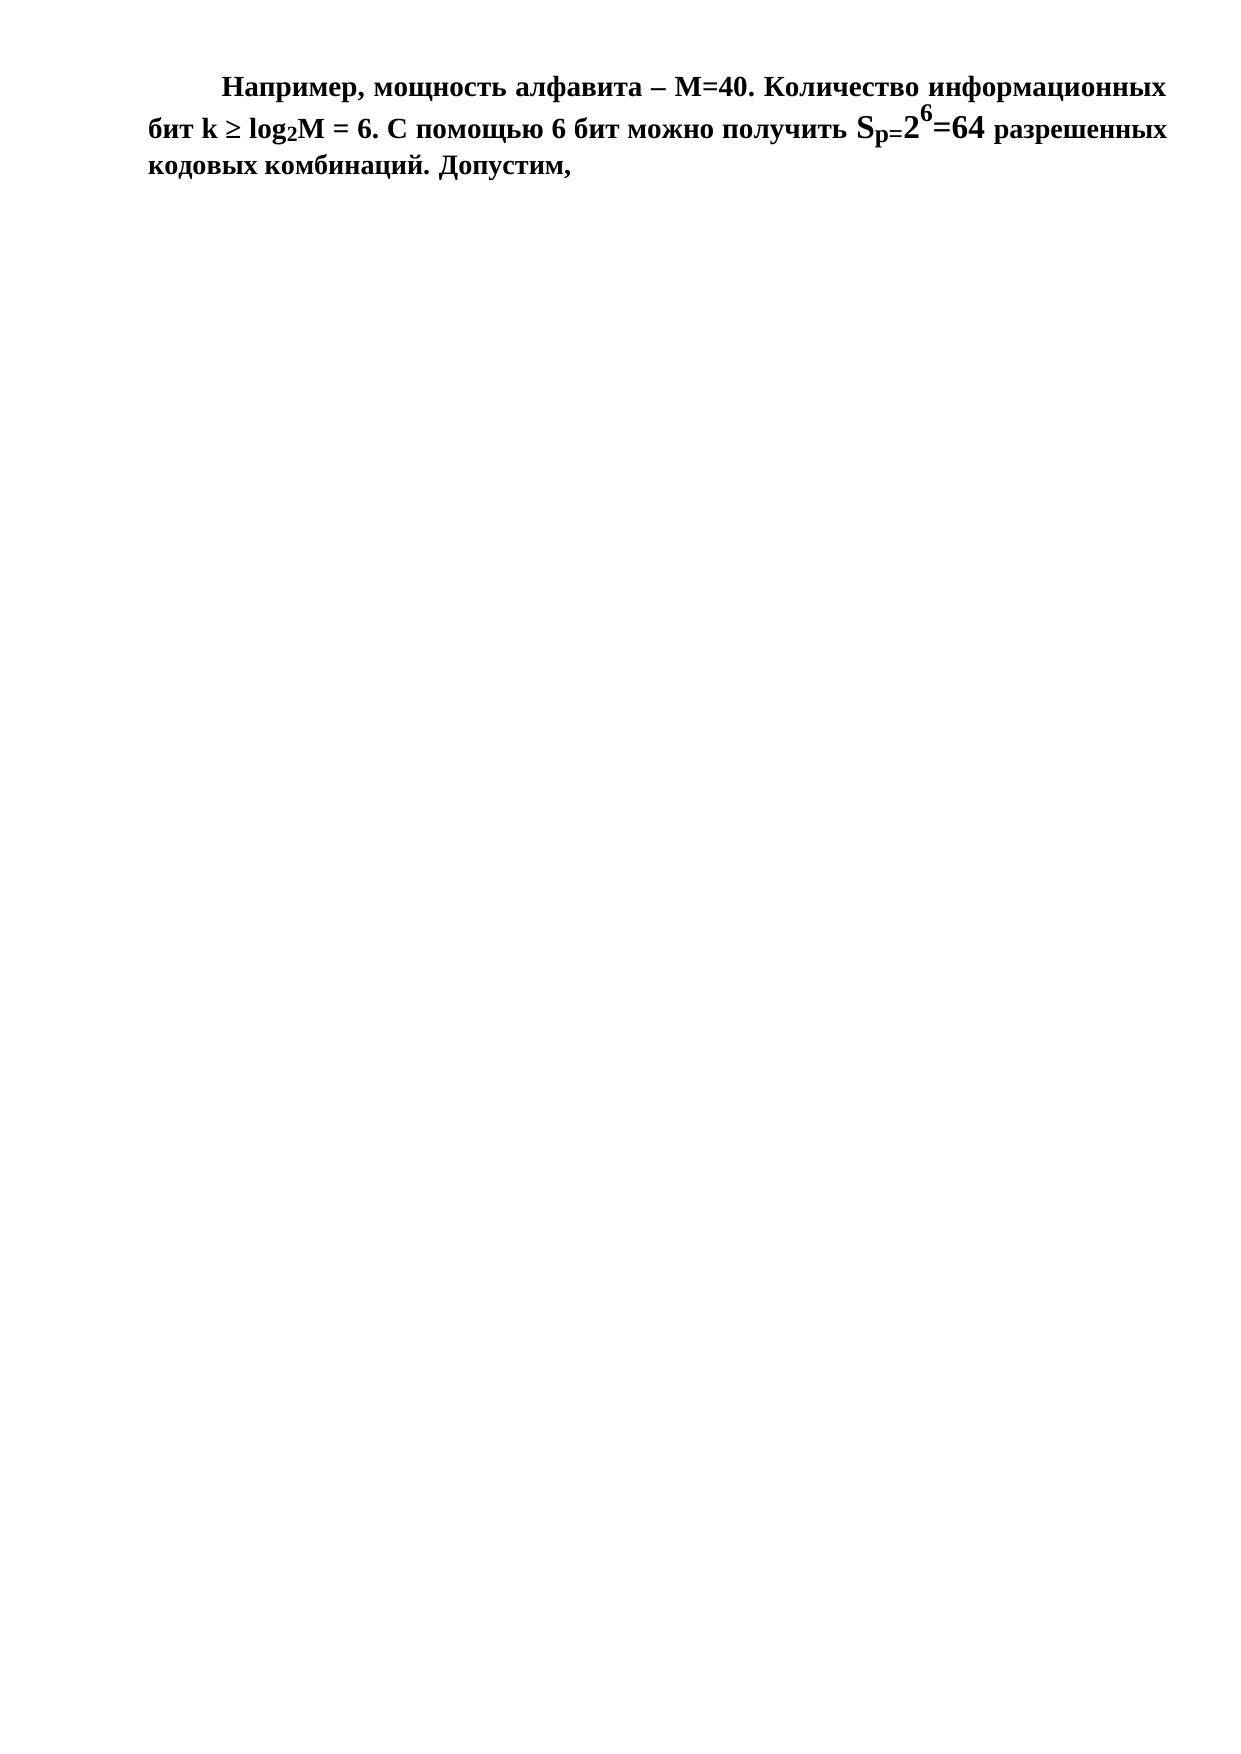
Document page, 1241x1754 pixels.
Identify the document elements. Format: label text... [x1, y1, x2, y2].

text Например, мощность алфавита – М=40. Количество информационных бит k ≥ log2M = 6. С помощью 6 бит можно получить Sр=26=64 разрешенных кодовых комбинаций. Допустим, [148, 73, 1167, 182]
